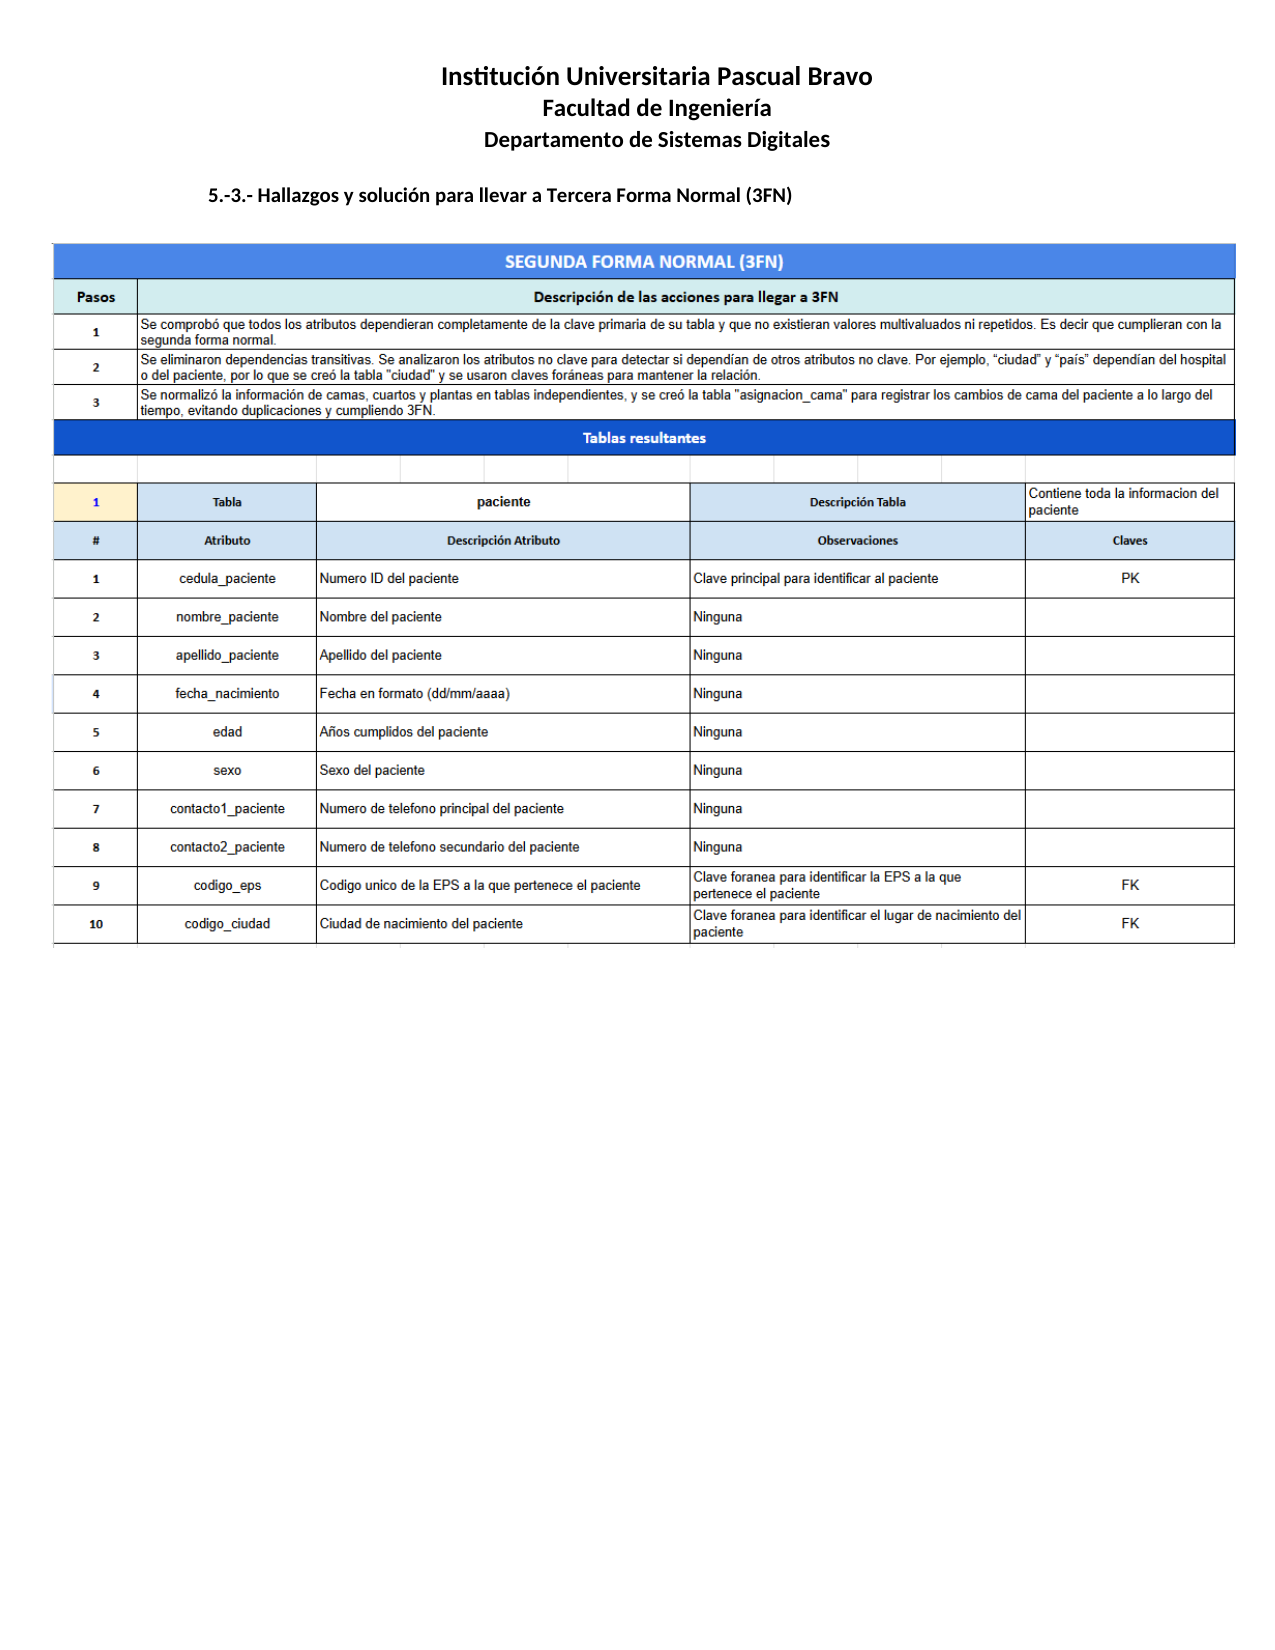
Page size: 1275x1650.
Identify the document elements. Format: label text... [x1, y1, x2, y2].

text 5.-3.- Hallazgos y solución para llevar a Tercera Forma Normal (3FN) [208, 182, 1181, 207]
picture [51, 243, 1236, 948]
